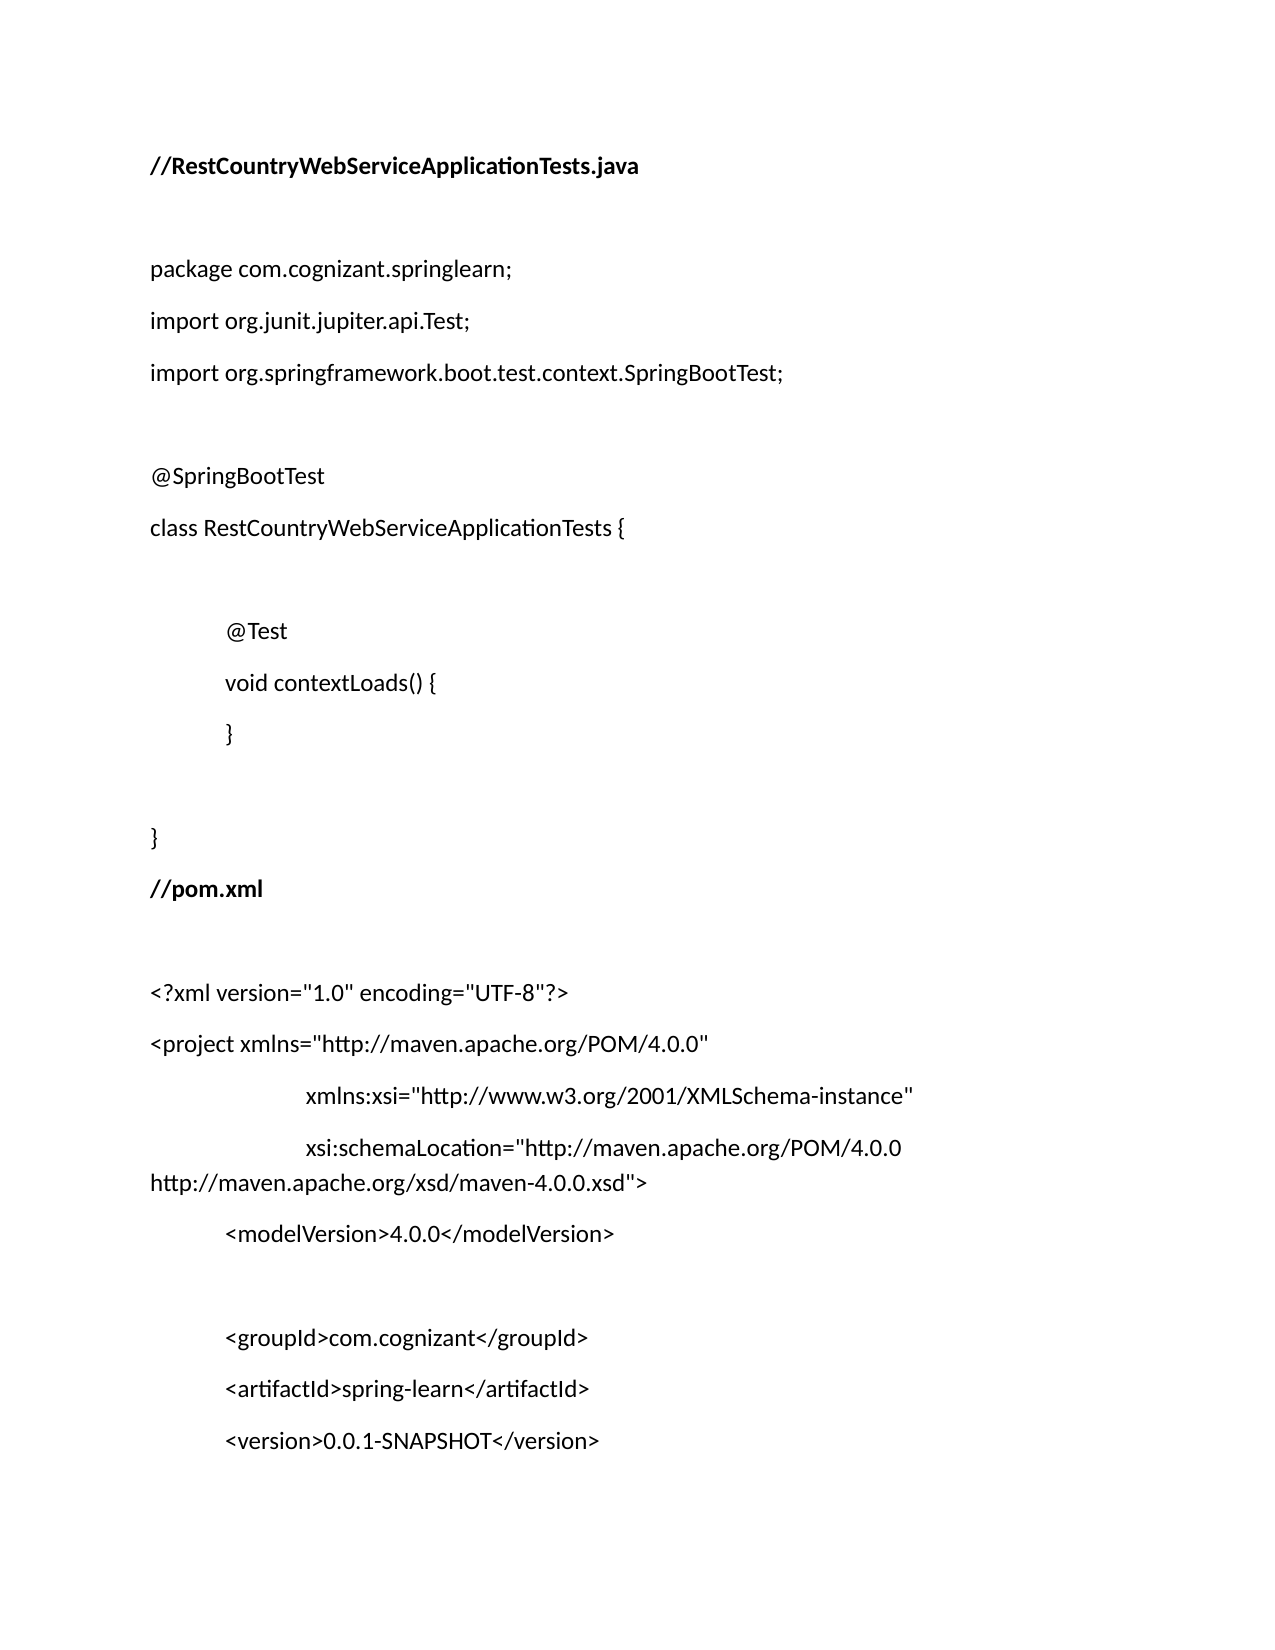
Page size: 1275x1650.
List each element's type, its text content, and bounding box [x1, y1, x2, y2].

text //RestCountryWebServiceApplicationTests.java [150, 150, 1125, 181]
text @Test [150, 615, 1125, 646]
text //pom.xml [150, 873, 1125, 904]
text <?xml version="1.0" encoding="UTF-8"?> [150, 977, 1125, 1007]
text <groupId>com.cognizant</groupId> [150, 1322, 1125, 1352]
text <artifactId>spring-learn</artifactId> [150, 1373, 1125, 1404]
text import org.junit.jupiter.api.Test; [150, 305, 1125, 336]
text <project xmlns="http://maven.apache.org/POM/4.0.0" [150, 1028, 1125, 1059]
text @SpringBootTest [150, 460, 1125, 491]
text void contextLoads() { [150, 667, 1125, 697]
text <version>0.0.1-SNAPSHOT</version> [150, 1425, 1125, 1456]
text package com.cognizant.springlearn; [150, 253, 1125, 284]
text xmlns:xsi="http://www.w3.org/2001/XMLSchema-instance" [150, 1080, 1125, 1111]
text } [150, 822, 1125, 852]
text } [150, 718, 1125, 749]
text <modelVersion>4.0.0</modelVersion> [150, 1218, 1125, 1249]
text class RestCountryWebServiceApplicationTests { [150, 512, 1125, 542]
text xsi:schemaLocation="http://maven.apache.org/POM/4.0.0 http://maven.apache.org/xsd/maven-4.0.0.xsd"> [150, 1132, 1125, 1197]
text import org.springframework.boot.test.context.SpringBootTest; [150, 357, 1125, 387]
